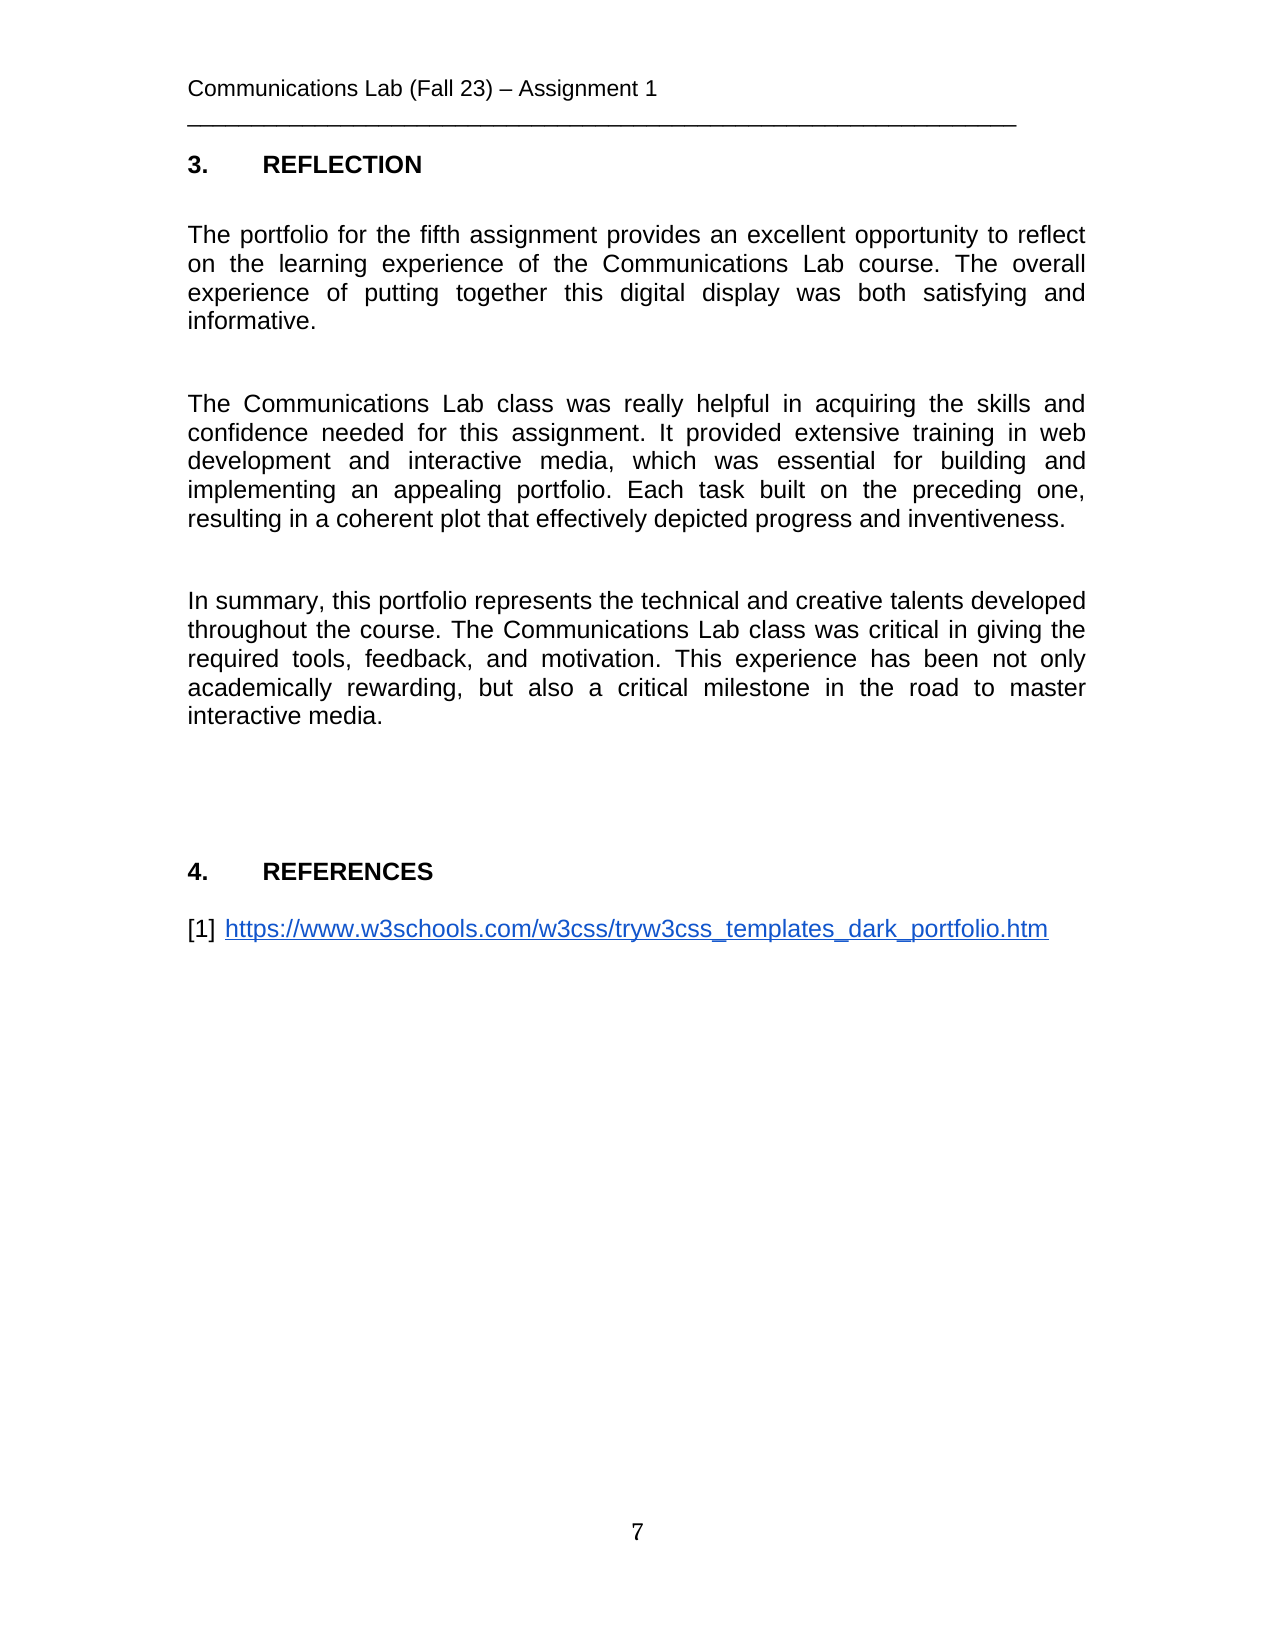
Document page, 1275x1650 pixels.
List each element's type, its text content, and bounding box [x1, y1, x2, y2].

text In summary, this portfolio represents the technical and creative talents developed throughout the course. The Communications Lab class was critical in giving the required tools, feedback, and motivation. This experience has been not only academically rewarding, but also a critical milestone in the road to master interactive media. [187, 586, 1087, 730]
subtitle REFLECTION [187, 150, 1087, 179]
subtitle REFERENCES [187, 857, 1087, 885]
text The portfolio for the fifth assignment provides an excellent opportunity to reflect on the learning experience of the Communications Lab course. The overall experience of putting together this digital display was both satisfying and informative. [187, 220, 1087, 335]
text The Communications Lab class was really helpful in acquiring the skills and confidence needed for this assignment. It provided extensive training in web development and interactive media, which was essential for building and implementing an appealing portfolio. Each task built on the preceding one, resulting in a coherent plot that effectively depicted progress and inventiveness. [187, 389, 1087, 532]
list https://www.w3schools.com/w3css/tryw3css_templates_dark_portfolio.htm [187, 914, 1087, 943]
